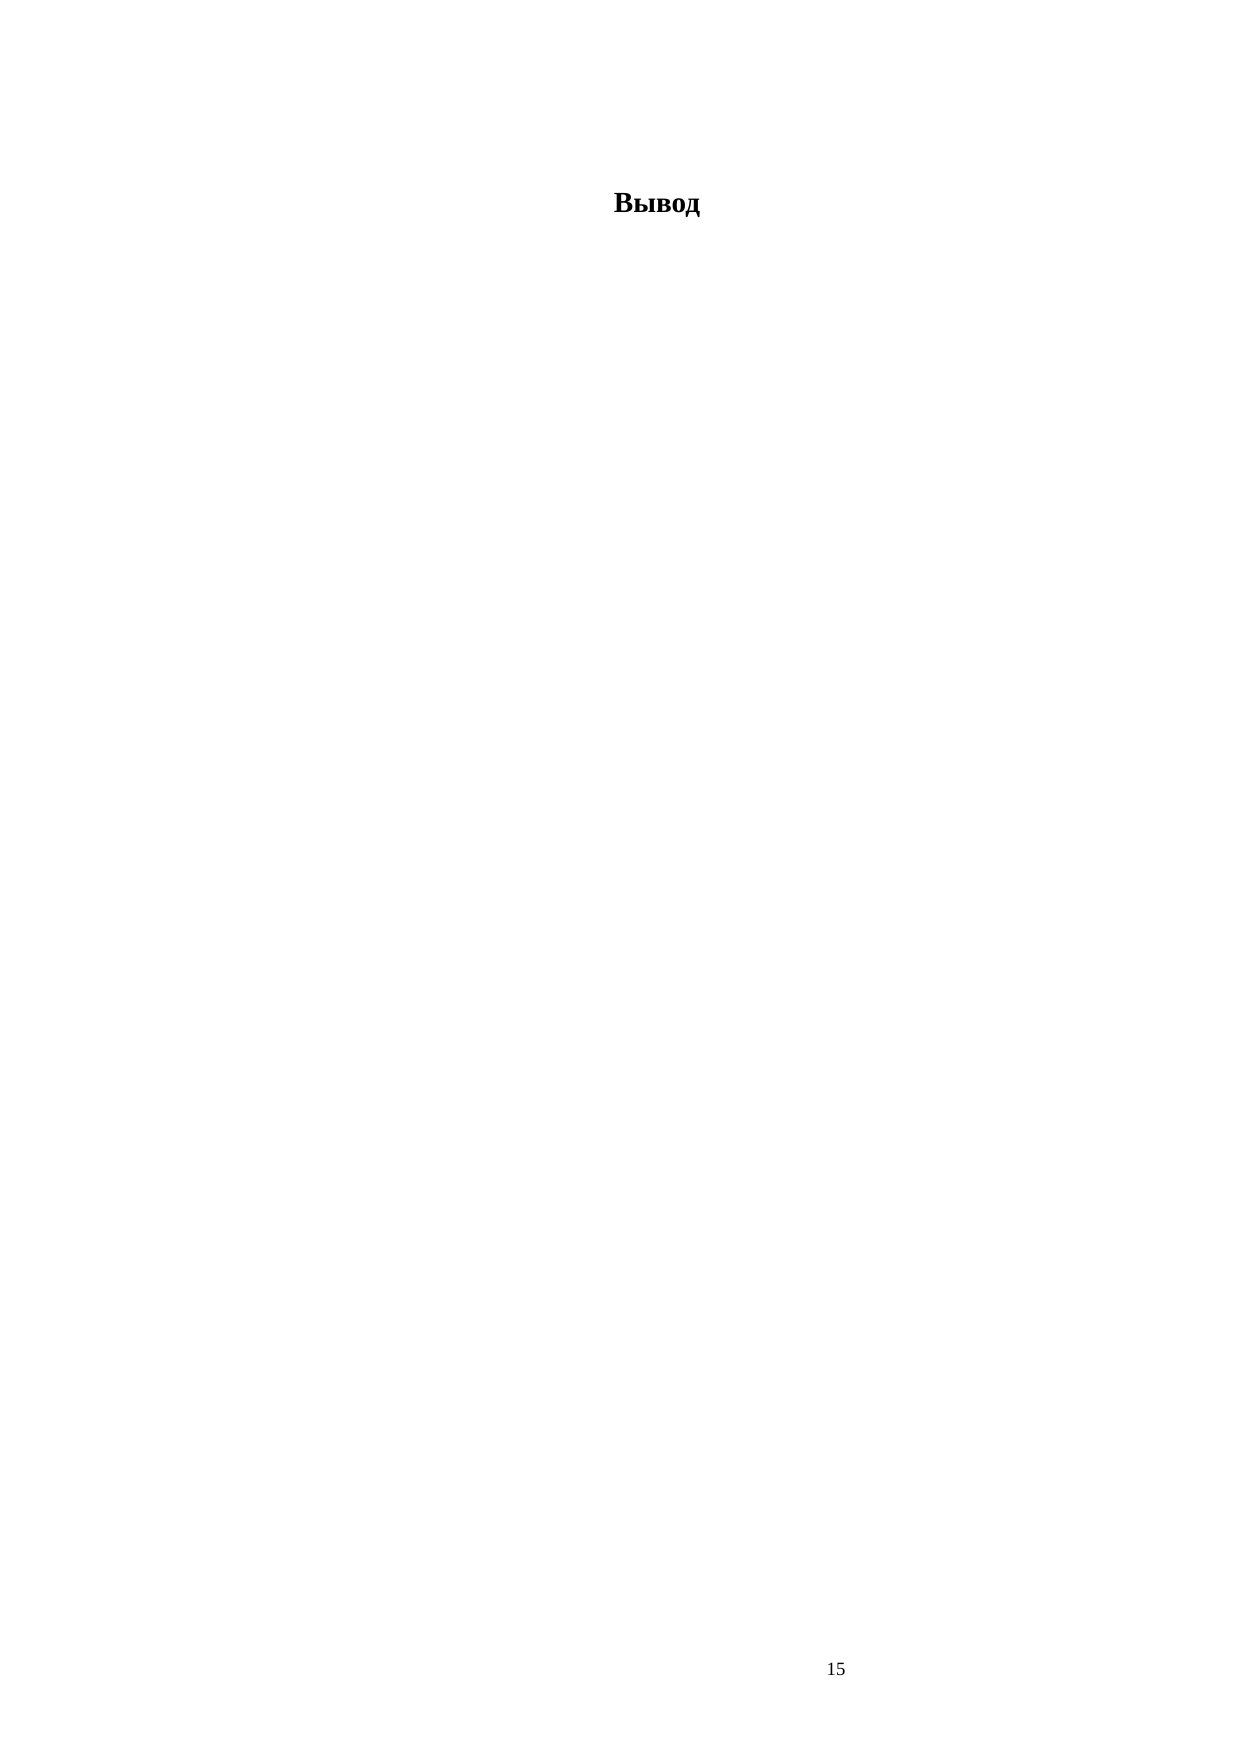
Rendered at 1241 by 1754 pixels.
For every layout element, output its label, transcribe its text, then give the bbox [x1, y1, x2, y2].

subtitle Вывод [187, 185, 1053, 219]
